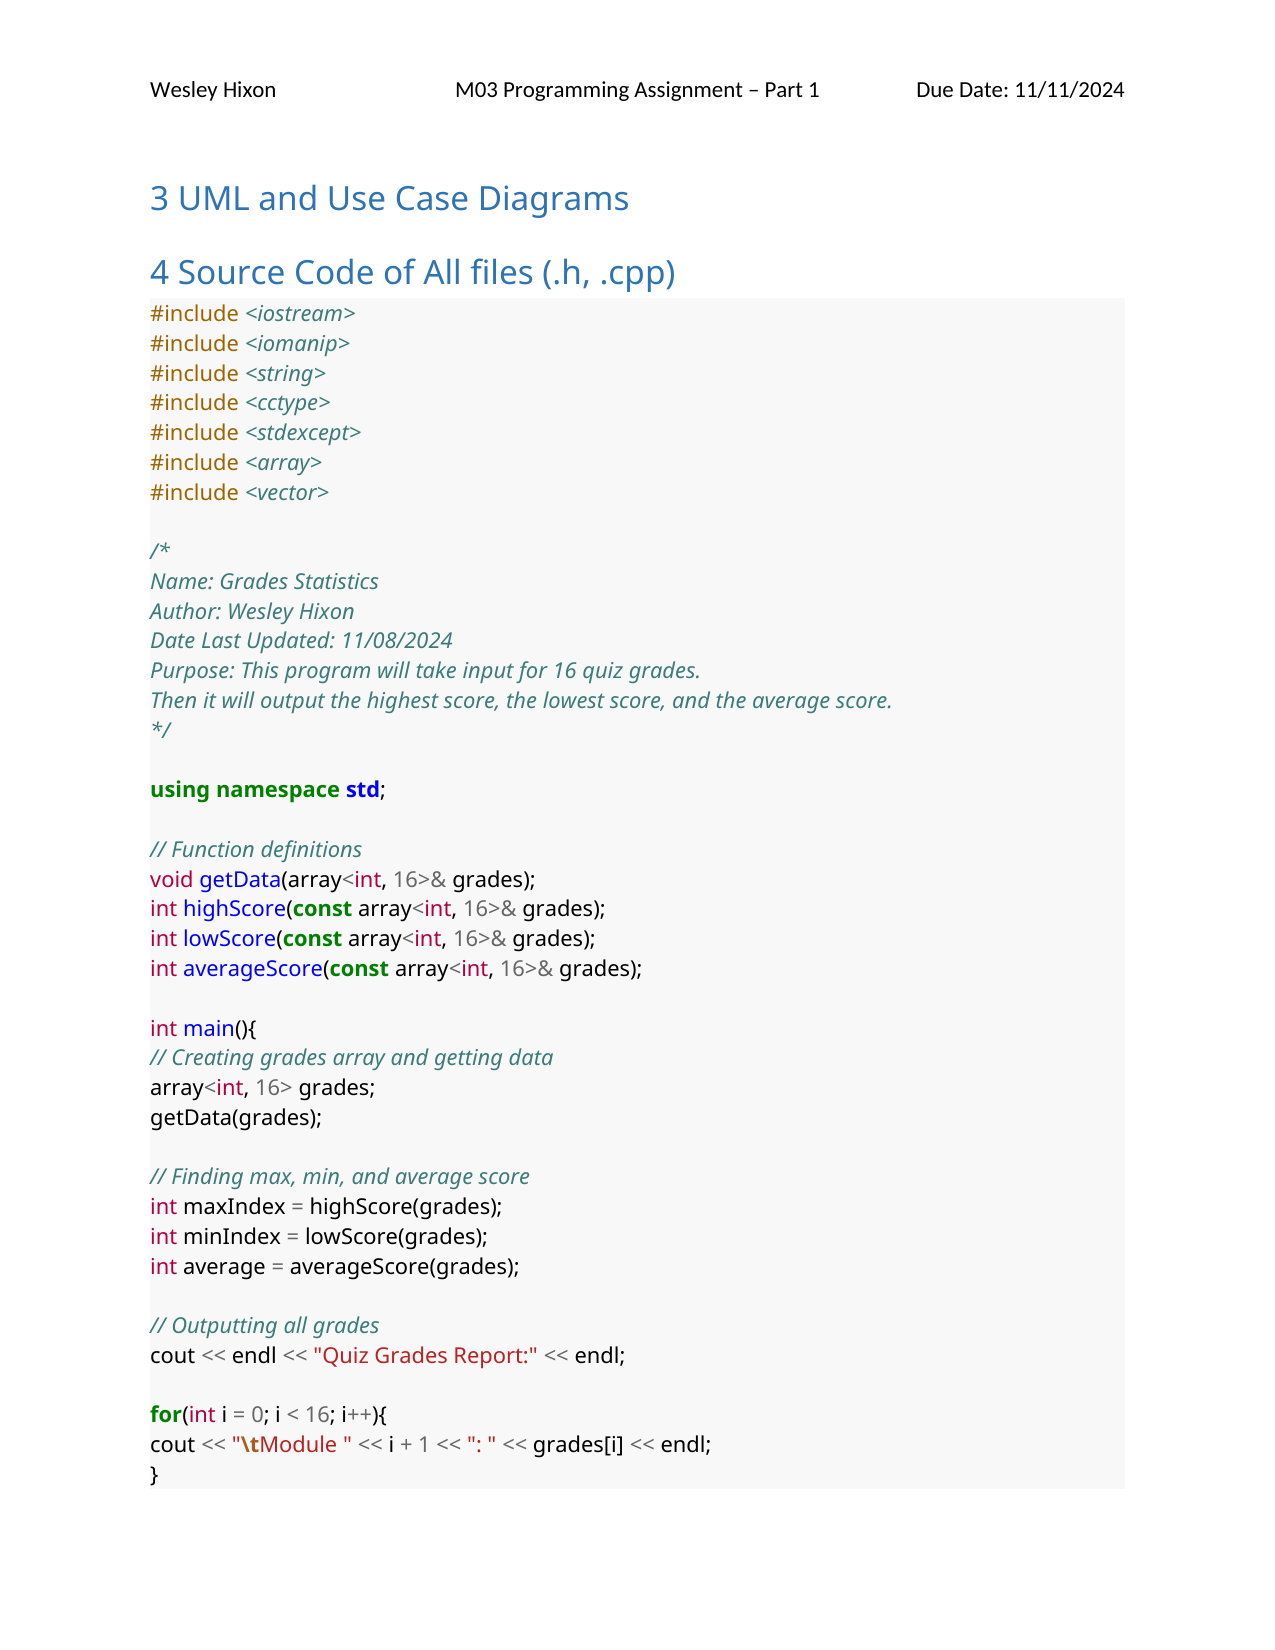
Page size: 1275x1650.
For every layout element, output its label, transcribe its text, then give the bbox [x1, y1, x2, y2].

subtitle 4 Source Code of All files (.h, .cpp) [150, 249, 1125, 294]
text */ [150, 715, 1125, 745]
text int minIndex = lowScore(grades); [150, 1221, 1125, 1251]
text Date Last Updated: 11/08/2024 [150, 626, 1125, 655]
text int maxIndex = highScore(grades); [150, 1191, 1125, 1221]
text void getData(array<int, 16>& grades); [150, 864, 1125, 893]
text array<int, 16> grades; [150, 1072, 1125, 1102]
text int averageScore(const array<int, 16>& grades); [150, 953, 1125, 983]
text getData(grades); [150, 1102, 1125, 1132]
text for(int i = 0; i < 16; i++){ [150, 1399, 1125, 1429]
text int highScore(const array<int, 16>& grades); [150, 893, 1125, 923]
text Author: Wesley Hixon [150, 596, 1125, 626]
text int lowScore(const array<int, 16>& grades); [150, 923, 1125, 953]
text // Outputting all grades [150, 1310, 1125, 1340]
text using namespace std; [150, 774, 1125, 804]
text } [150, 1459, 1125, 1489]
text #include <stdexcept> [150, 417, 1125, 447]
text Then it will output the highest score, the lowest score, and the average score. [150, 685, 1125, 715]
text #include <string> [150, 357, 1125, 387]
text #include <vector> [150, 477, 1125, 506]
text // Function definitions [150, 834, 1125, 864]
subtitle 3 UML and Use Case Diagrams [150, 175, 1125, 220]
text int average = averageScore(grades); [150, 1251, 1125, 1281]
text int main(){ [150, 1012, 1125, 1042]
text #include <iomanip> [150, 328, 1125, 357]
text /* [150, 536, 1125, 566]
text Purpose: This program will take input for 16 quiz grades. [150, 655, 1125, 685]
text #include <iostream> [150, 298, 1125, 328]
text // Creating grades array and getting data [150, 1042, 1125, 1072]
text Name: Grades Statistics [150, 566, 1125, 596]
text #include <array> [150, 447, 1125, 477]
text #include <cctype> [150, 387, 1125, 417]
text // Finding max, min, and average score [150, 1161, 1125, 1191]
text cout << "\tModule " << i + 1 << ": " << grades[i] << endl; [150, 1429, 1125, 1459]
text cout << endl << "Quiz Grades Report:" << endl; [150, 1340, 1125, 1370]
